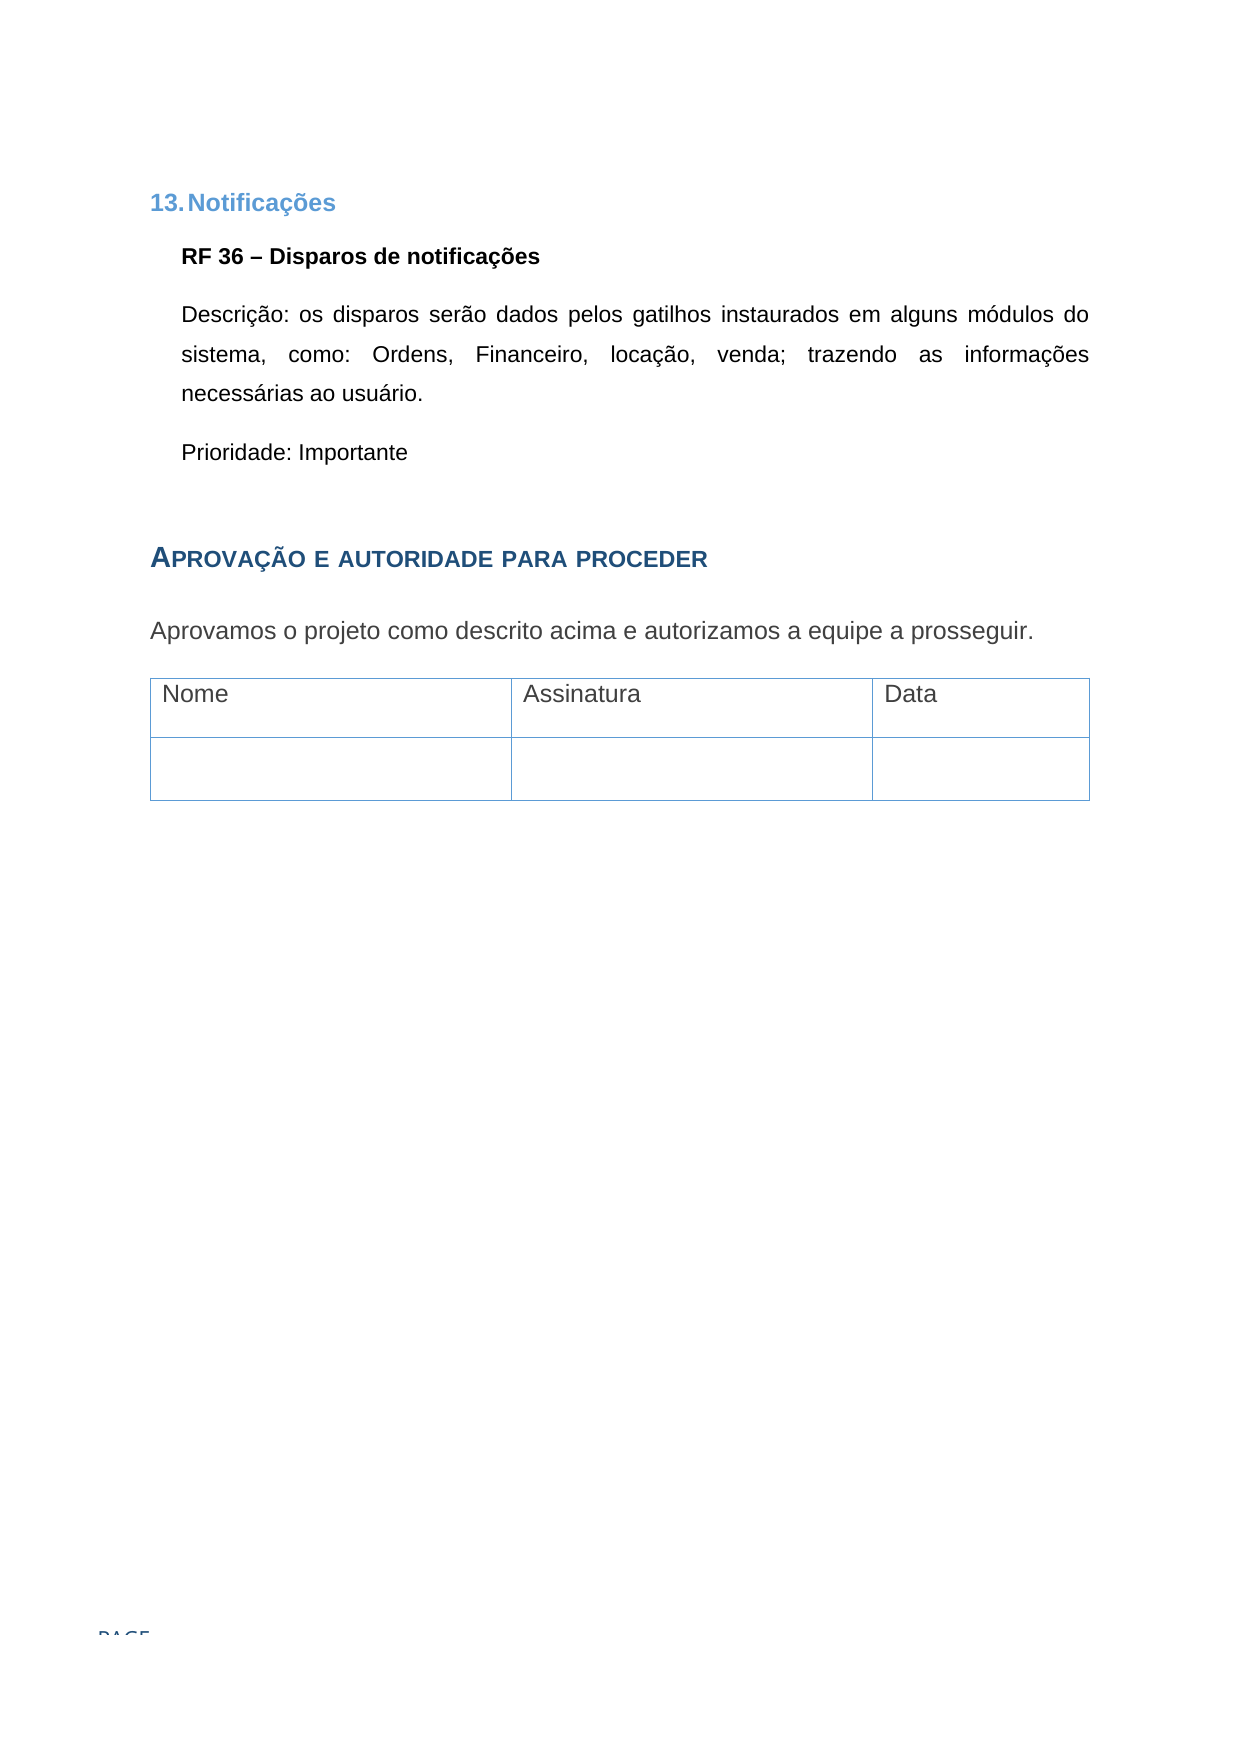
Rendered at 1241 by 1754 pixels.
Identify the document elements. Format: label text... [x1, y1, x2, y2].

table_cell [512, 738, 872, 800]
text Aprovamos o projeto como descrito acima e autorizamos a equipe a prosseguir. [150, 616, 1090, 644]
table_cell [151, 738, 511, 800]
text RF 36 – Disparos de notificações [150, 243, 1090, 269]
table_cell [873, 738, 1089, 800]
table_header Nome [151, 679, 511, 737]
subtitle Aprovação e autoridade para proceder [150, 541, 1090, 574]
table_header Assinatura [512, 679, 872, 737]
text Prioridade: Importante [181, 438, 1090, 465]
text Descrição: os disparos serão dados pelos gatilhos instaurados em alguns módulos do sistema, como: Ordens, Financeiro, locação, venda; trazendo as informações necessárias ao usuário. [181, 301, 1090, 407]
subtitle Notificações [150, 187, 1090, 216]
table_header Data [873, 679, 1089, 737]
